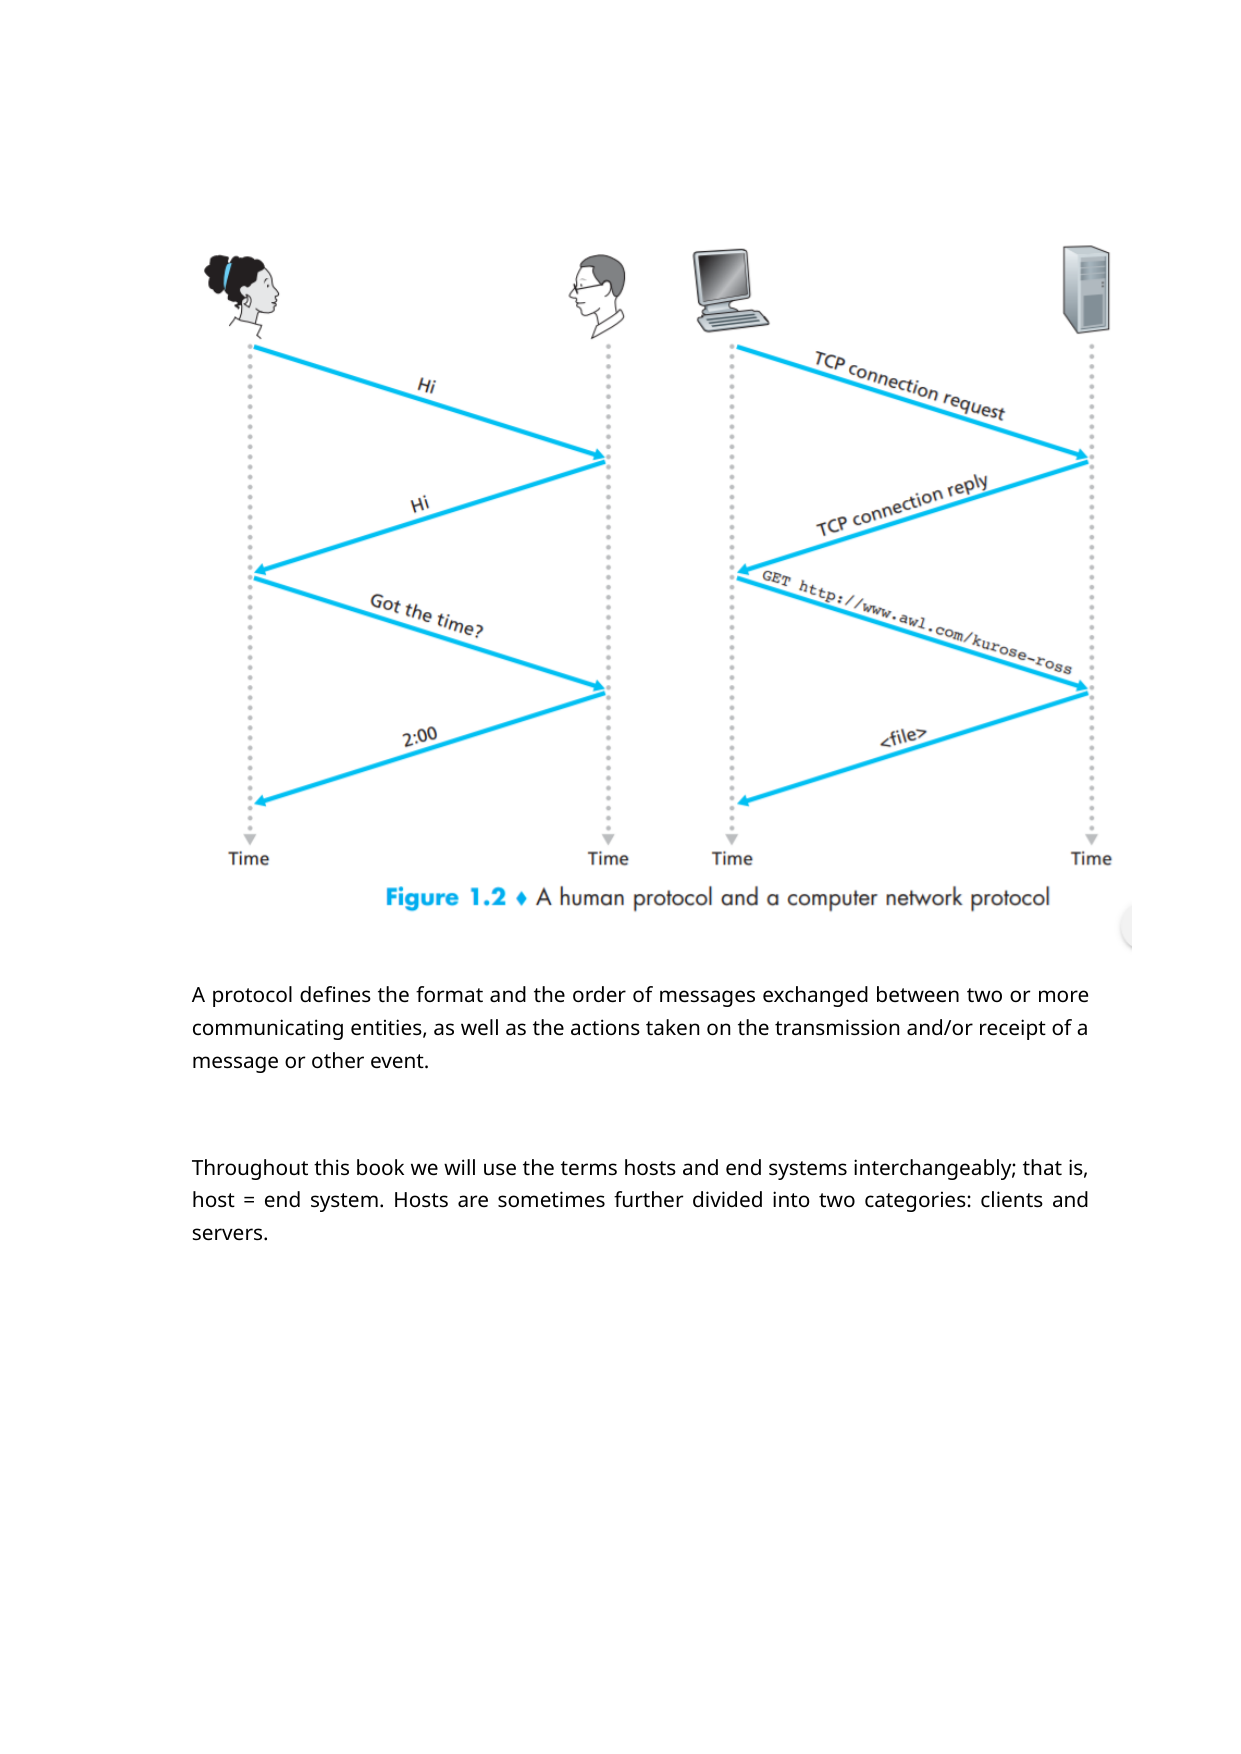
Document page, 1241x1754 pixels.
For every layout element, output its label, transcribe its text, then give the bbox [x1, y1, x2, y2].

text Throughout this book we will use the terms hosts and end systems interchangeably; that is, host = end system. Hosts are sometimes further divided into two categories: clients and servers. [192, 1153, 1090, 1246]
text A protocol defines the format and the order of messages exchanged between two or more communicating entities, as well as the actions taken on the transmission and/or receipt of a message or other event. [192, 981, 1090, 1074]
picture [191, 177, 1132, 956]
